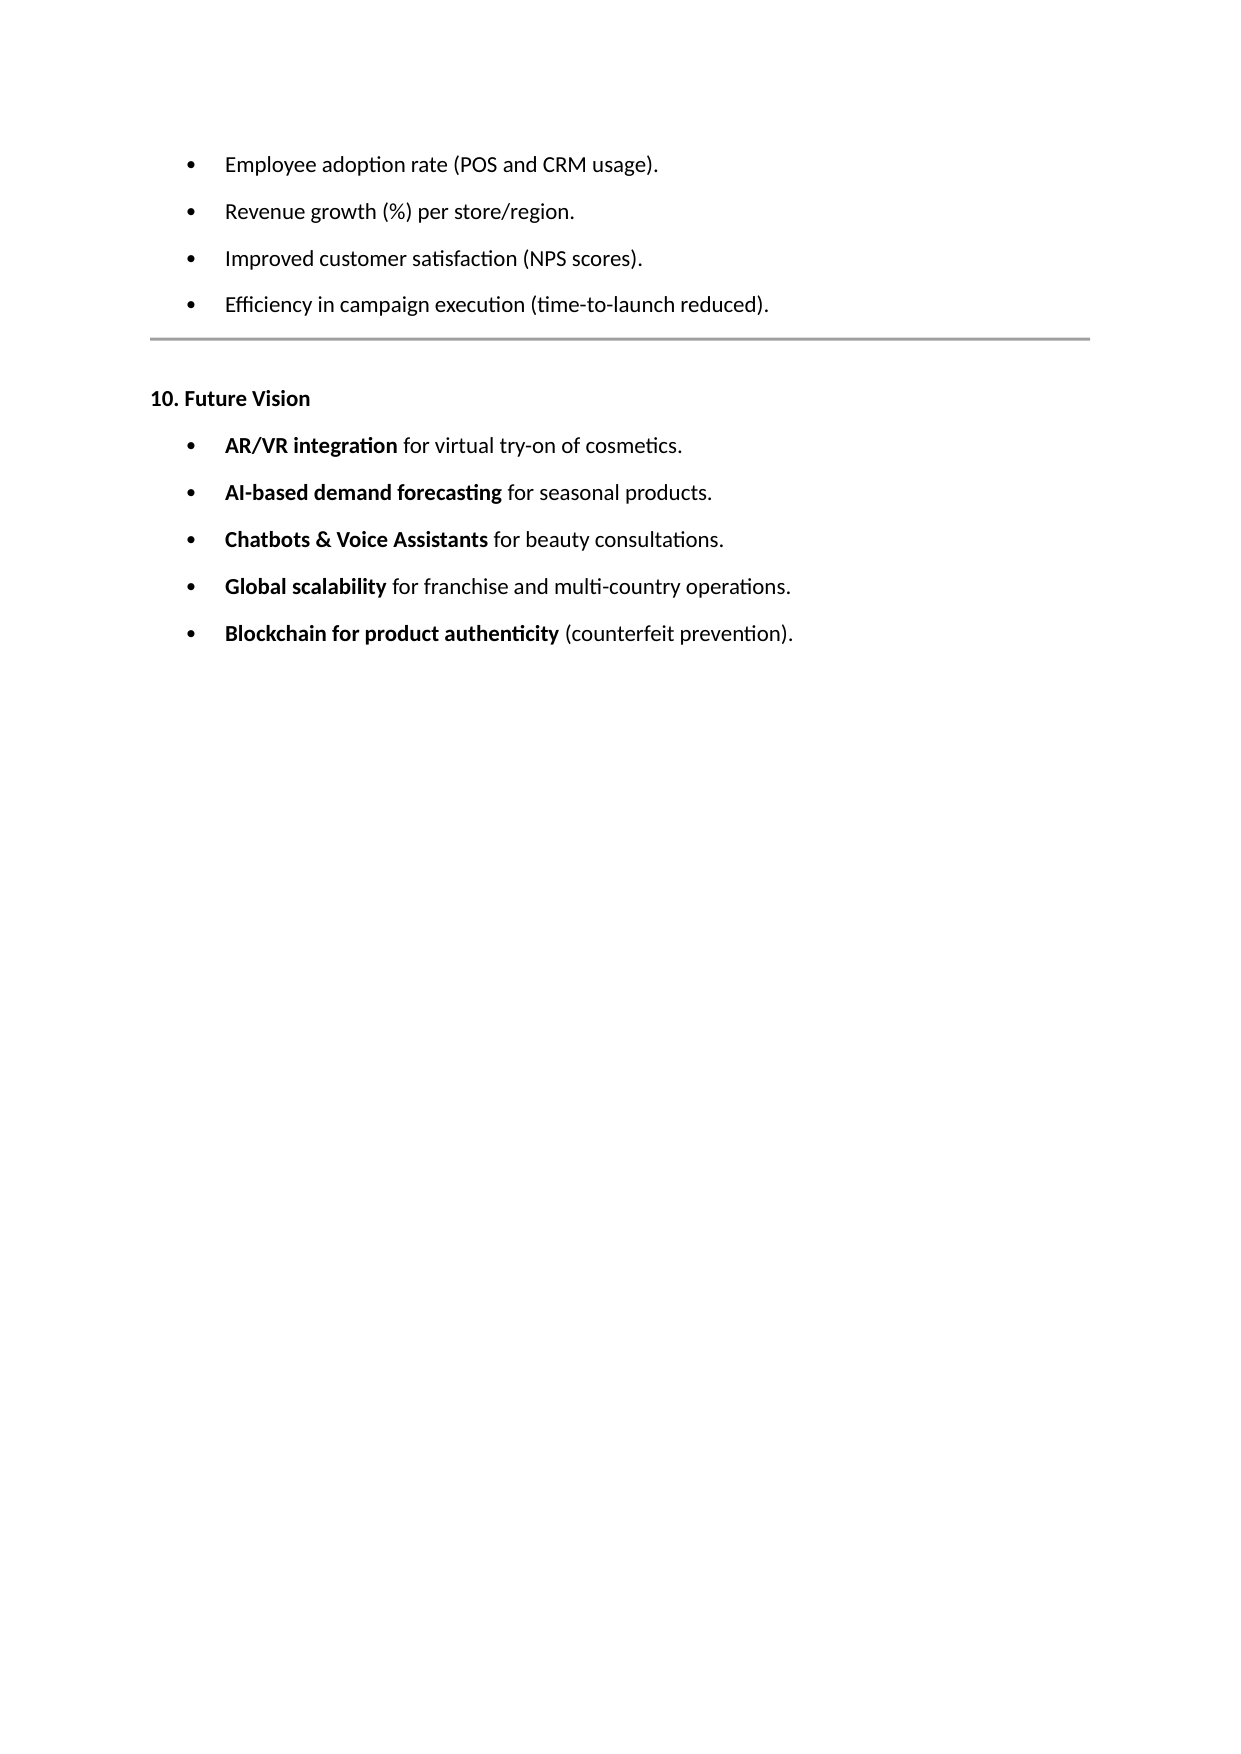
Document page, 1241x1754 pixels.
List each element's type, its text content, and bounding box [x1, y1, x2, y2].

list AR/VR integration for virtual try-on of cosmetics. [187, 431, 1090, 459]
list Employee adoption rate (POS and CRM usage). [187, 150, 1090, 178]
list Chatbots & Voice Assistants for beauty consultations. [187, 525, 1090, 553]
list Blockchain for product authenticity (counterfeit prevention). [187, 619, 1090, 647]
list AI-based demand forecasting for seasonal products. [187, 478, 1090, 506]
list Improved customer satisfaction (NPS scores). [187, 244, 1090, 272]
list Efficiency in campaign execution (time-to-launch reduced). [187, 291, 1090, 319]
list Revenue growth (%) per store/region. [187, 197, 1090, 225]
text 10. Future Vision [150, 384, 1090, 412]
list Global scalability for franchise and multi-country operations. [187, 572, 1090, 600]
